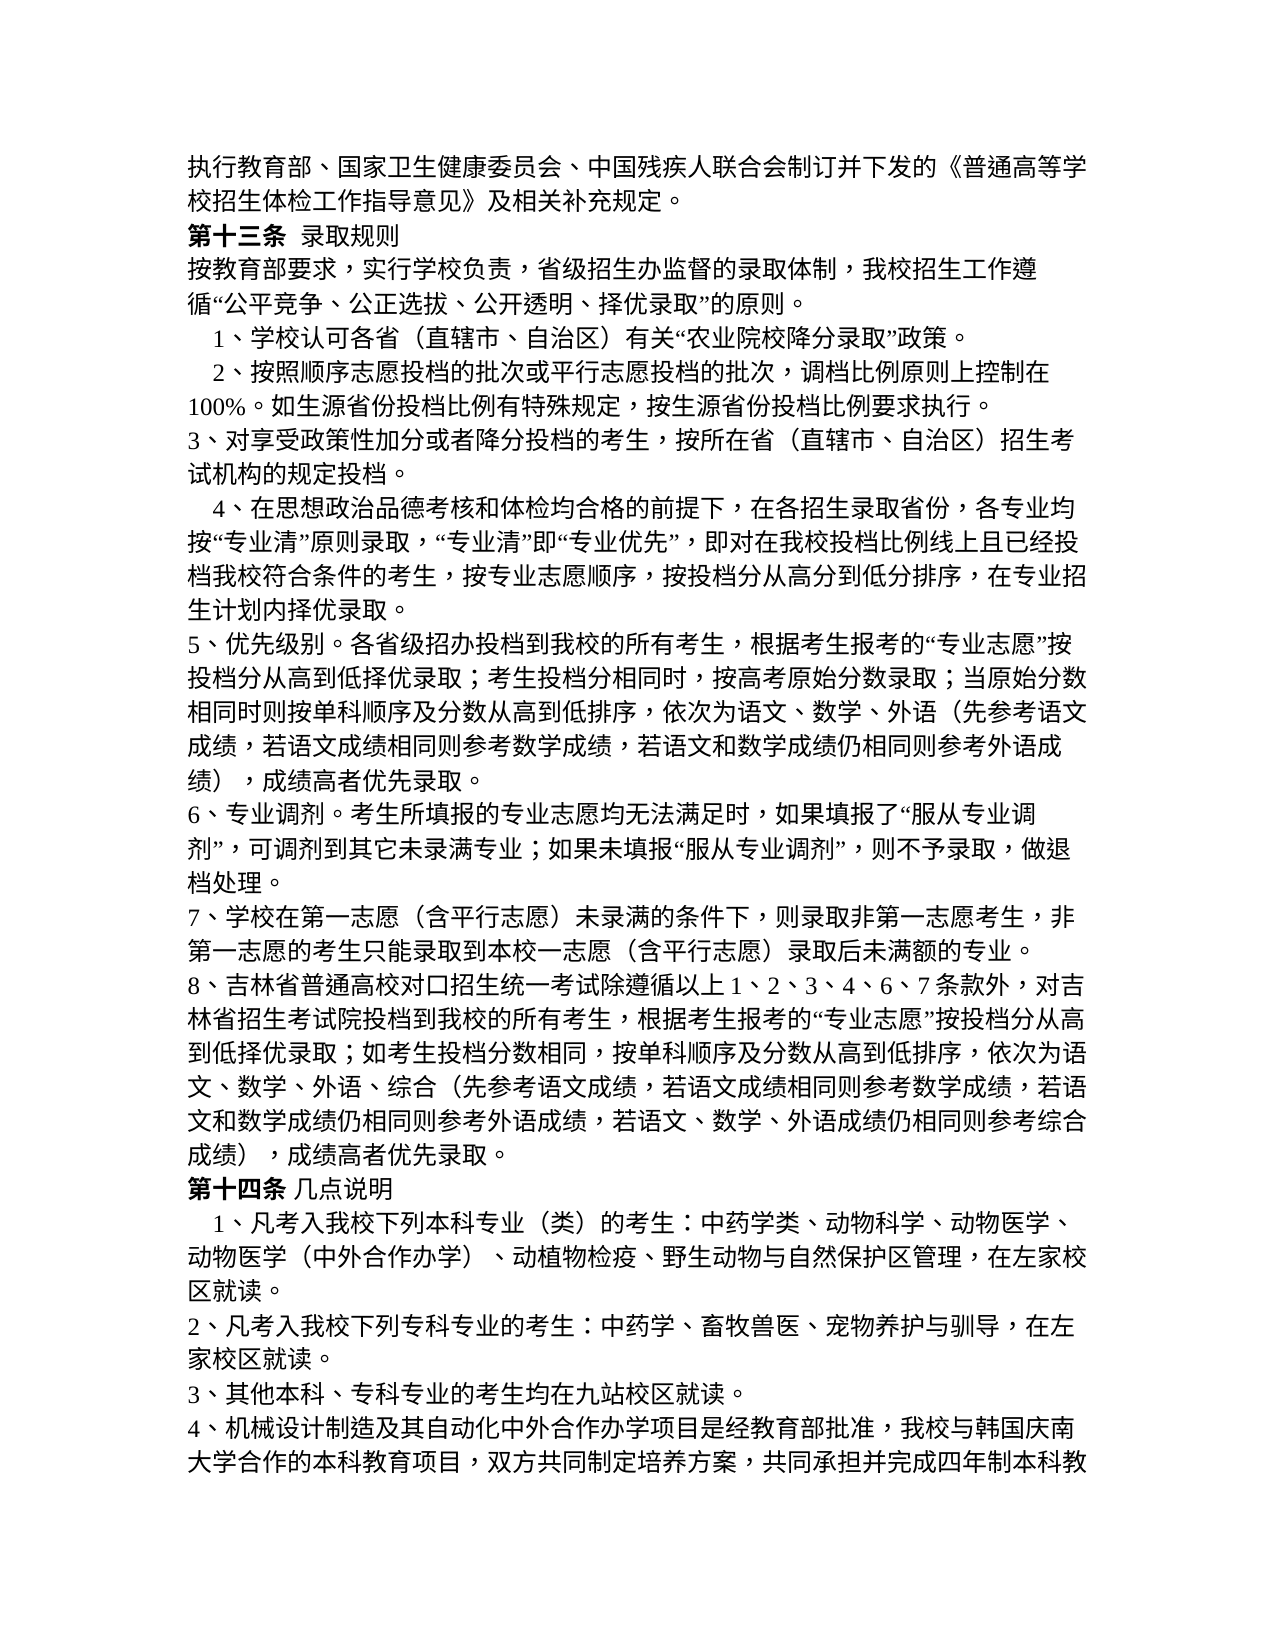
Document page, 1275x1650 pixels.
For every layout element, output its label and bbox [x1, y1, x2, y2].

text [187, 150, 1087, 1478]
